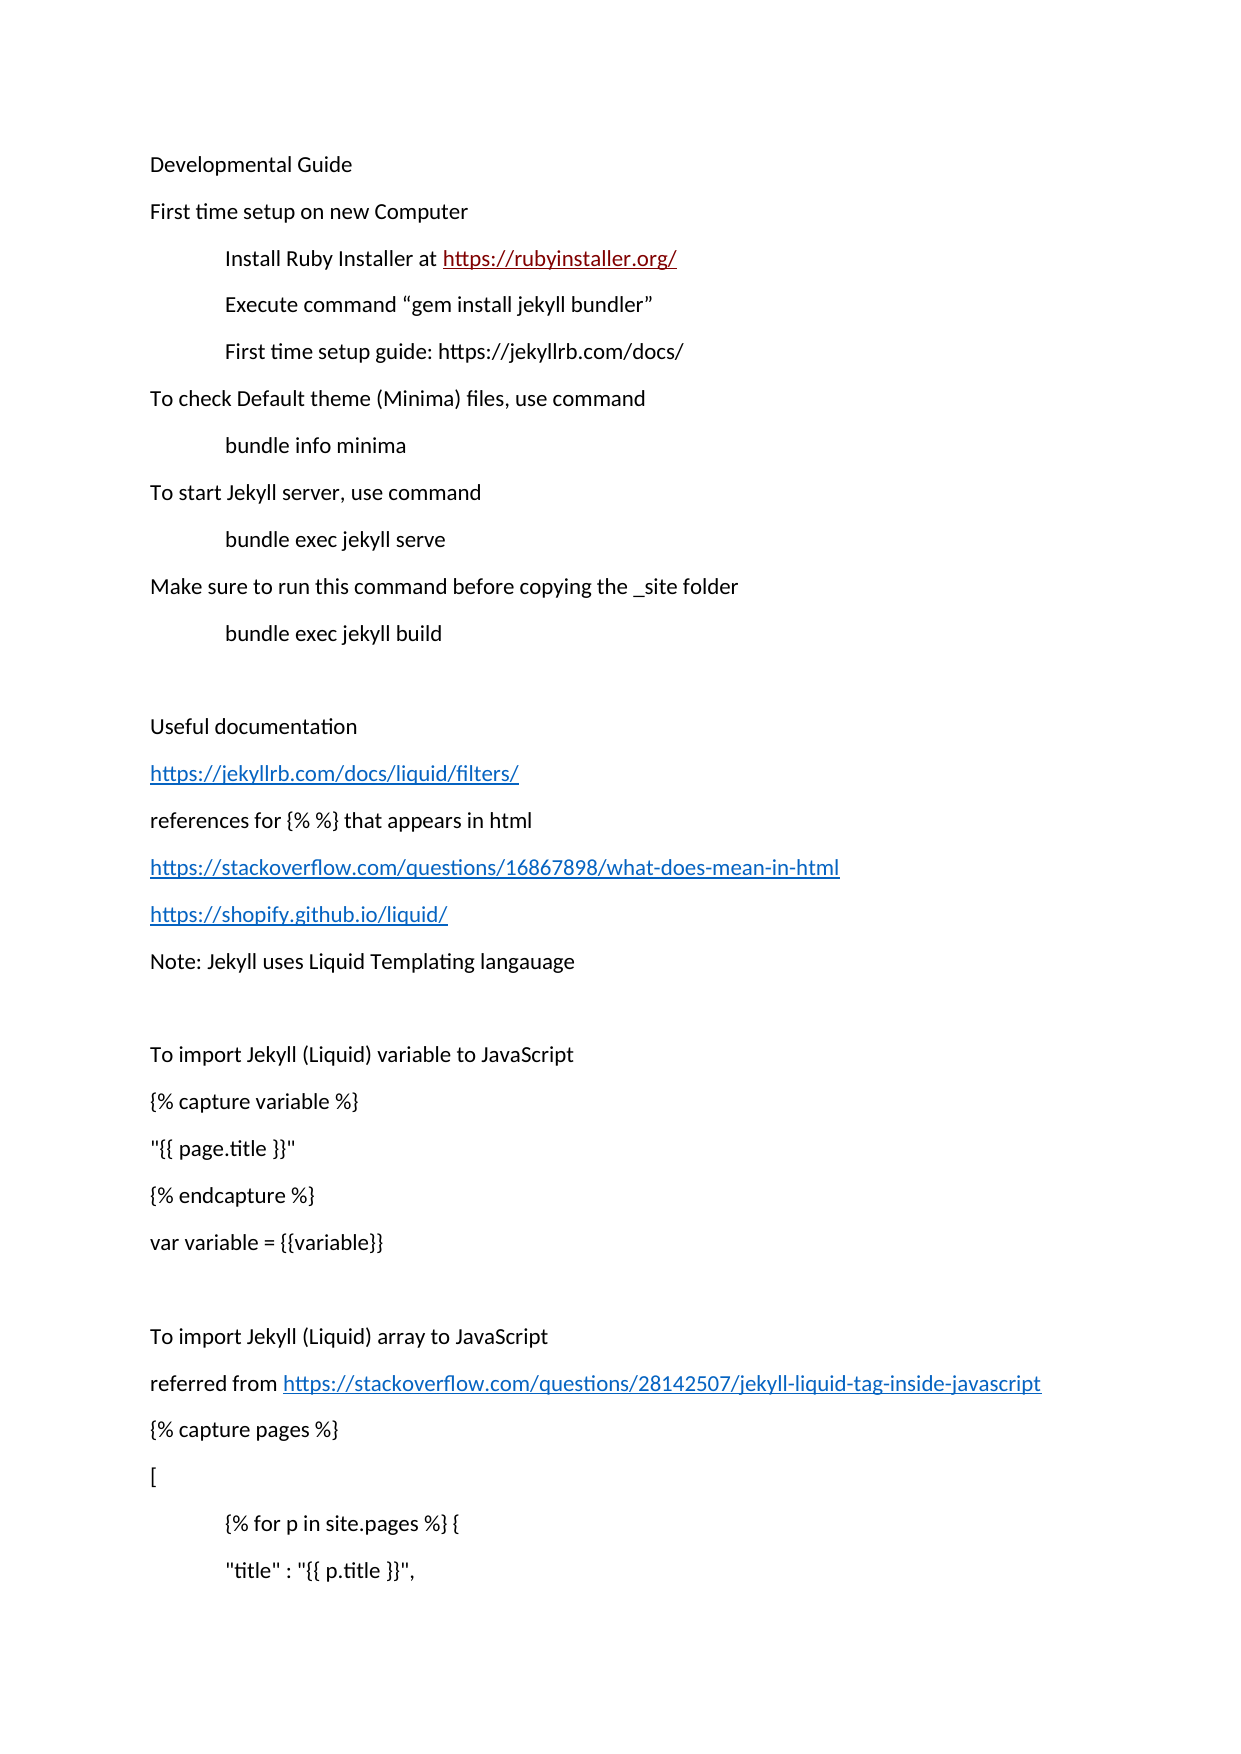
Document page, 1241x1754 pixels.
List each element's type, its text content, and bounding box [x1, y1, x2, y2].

text {% for p in site.pages %} { [150, 1509, 1090, 1537]
text bundle exec jekyll serve [150, 525, 1090, 553]
text To import Jekyll (Liquid) variable to JavaScript [150, 1041, 1090, 1069]
text First time setup guide: https://jekyllrb.com/docs/ [150, 337, 1090, 366]
text First time setup on new Computer [150, 197, 1090, 225]
text To check Default theme (Minima) files, use command [150, 384, 1090, 412]
text https://jekyllrb.com/docs/liquid/filters/ [150, 759, 1090, 787]
text referred from https://stackoverflow.com/questions/28142507/jekyll-liquid-tag-inside-javascript [150, 1369, 1090, 1397]
text {% capture variable %} [150, 1087, 1090, 1116]
text https://stackoverflow.com/questions/16867898/what-does-mean-in-html [150, 853, 1090, 881]
text To import Jekyll (Liquid) array to JavaScript [150, 1322, 1090, 1350]
text bundle info minima [150, 431, 1090, 459]
text Note: Jekyll uses Liquid Templating langauage [150, 947, 1090, 975]
text Install Ruby Installer at https://rubyinstaller.org/ [150, 244, 1090, 272]
text bundle exec jekyll build [150, 619, 1090, 647]
text var variable = {{variable}} [150, 1228, 1090, 1256]
text Developmental Guide [150, 150, 1090, 178]
text Execute command “gem install jekyll bundler” [150, 291, 1090, 319]
text references for {% %} that appears in html [150, 806, 1090, 834]
text "title" : "{{ p.title }}", [150, 1556, 1090, 1584]
text Make sure to run this command before copying the _site folder [150, 572, 1090, 600]
text https://shopify.github.io/liquid/ [150, 900, 1090, 928]
text To start Jekyll server, use command [150, 478, 1090, 506]
text [ [150, 1462, 1090, 1491]
text {% endcapture %} [150, 1181, 1090, 1209]
text {% capture pages %} [150, 1416, 1090, 1444]
text "{{ page.title }}" [150, 1134, 1090, 1162]
text Useful documentation [150, 712, 1090, 741]
